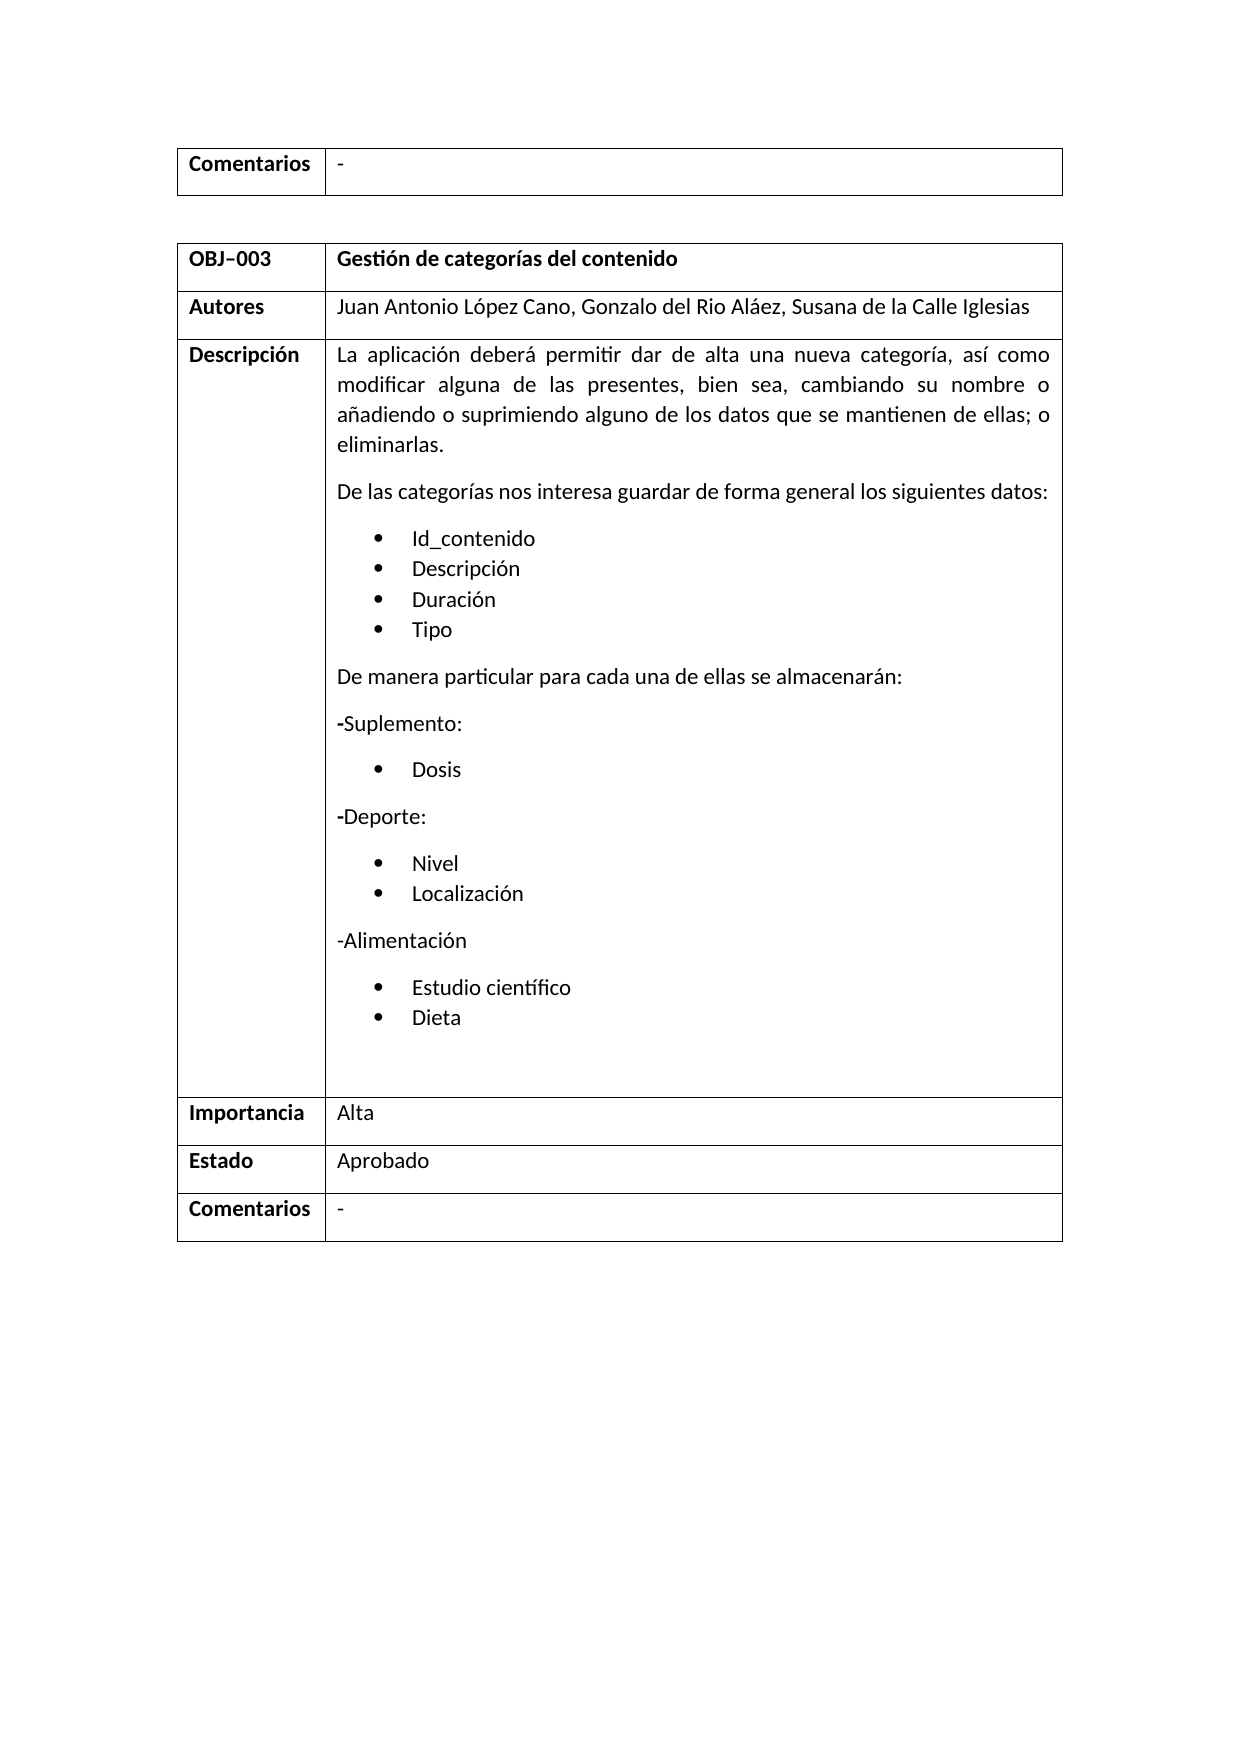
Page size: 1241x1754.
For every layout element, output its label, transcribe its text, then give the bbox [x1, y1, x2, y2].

table_cell Comentarios [178, 1194, 325, 1241]
table_cell Alta [326, 1098, 1062, 1145]
table_header Gestión de categorías del contenido [326, 244, 1062, 291]
table_cell Comentarios [178, 149, 325, 195]
table_cell Descripción [178, 340, 325, 1097]
table_cell Importancia [178, 1098, 325, 1145]
table_cell Autores [178, 292, 325, 339]
table_header OBJ–003 [178, 244, 325, 291]
table_cell Juan Antonio López Cano, Gonzalo del Rio Aláez, Susana de la Calle Iglesias [326, 292, 1062, 339]
table_cell - [326, 1194, 1062, 1241]
table_cell Estado [178, 1146, 325, 1193]
table_cell La aplicación deberá permitir dar de alta una nueva categoría, así como modificar alguna de las presentes, bien sea, cambiando su nombre o añadiendo o suprimiendo alguno de los datos que se mantienen de ellas; o eliminarlas. De las categorías nos interesa guardar de forma general los siguientes datos: Id_contenido Descripción Duración Tipo De manera particular para cada una de ellas se almacenarán: -Suplemento: Dosis -Deporte: Nivel Localización -Alimentación Estudio científico Dieta [326, 340, 1062, 1097]
table_cell Aprobado [326, 1146, 1062, 1193]
table_cell - [326, 149, 1062, 195]
